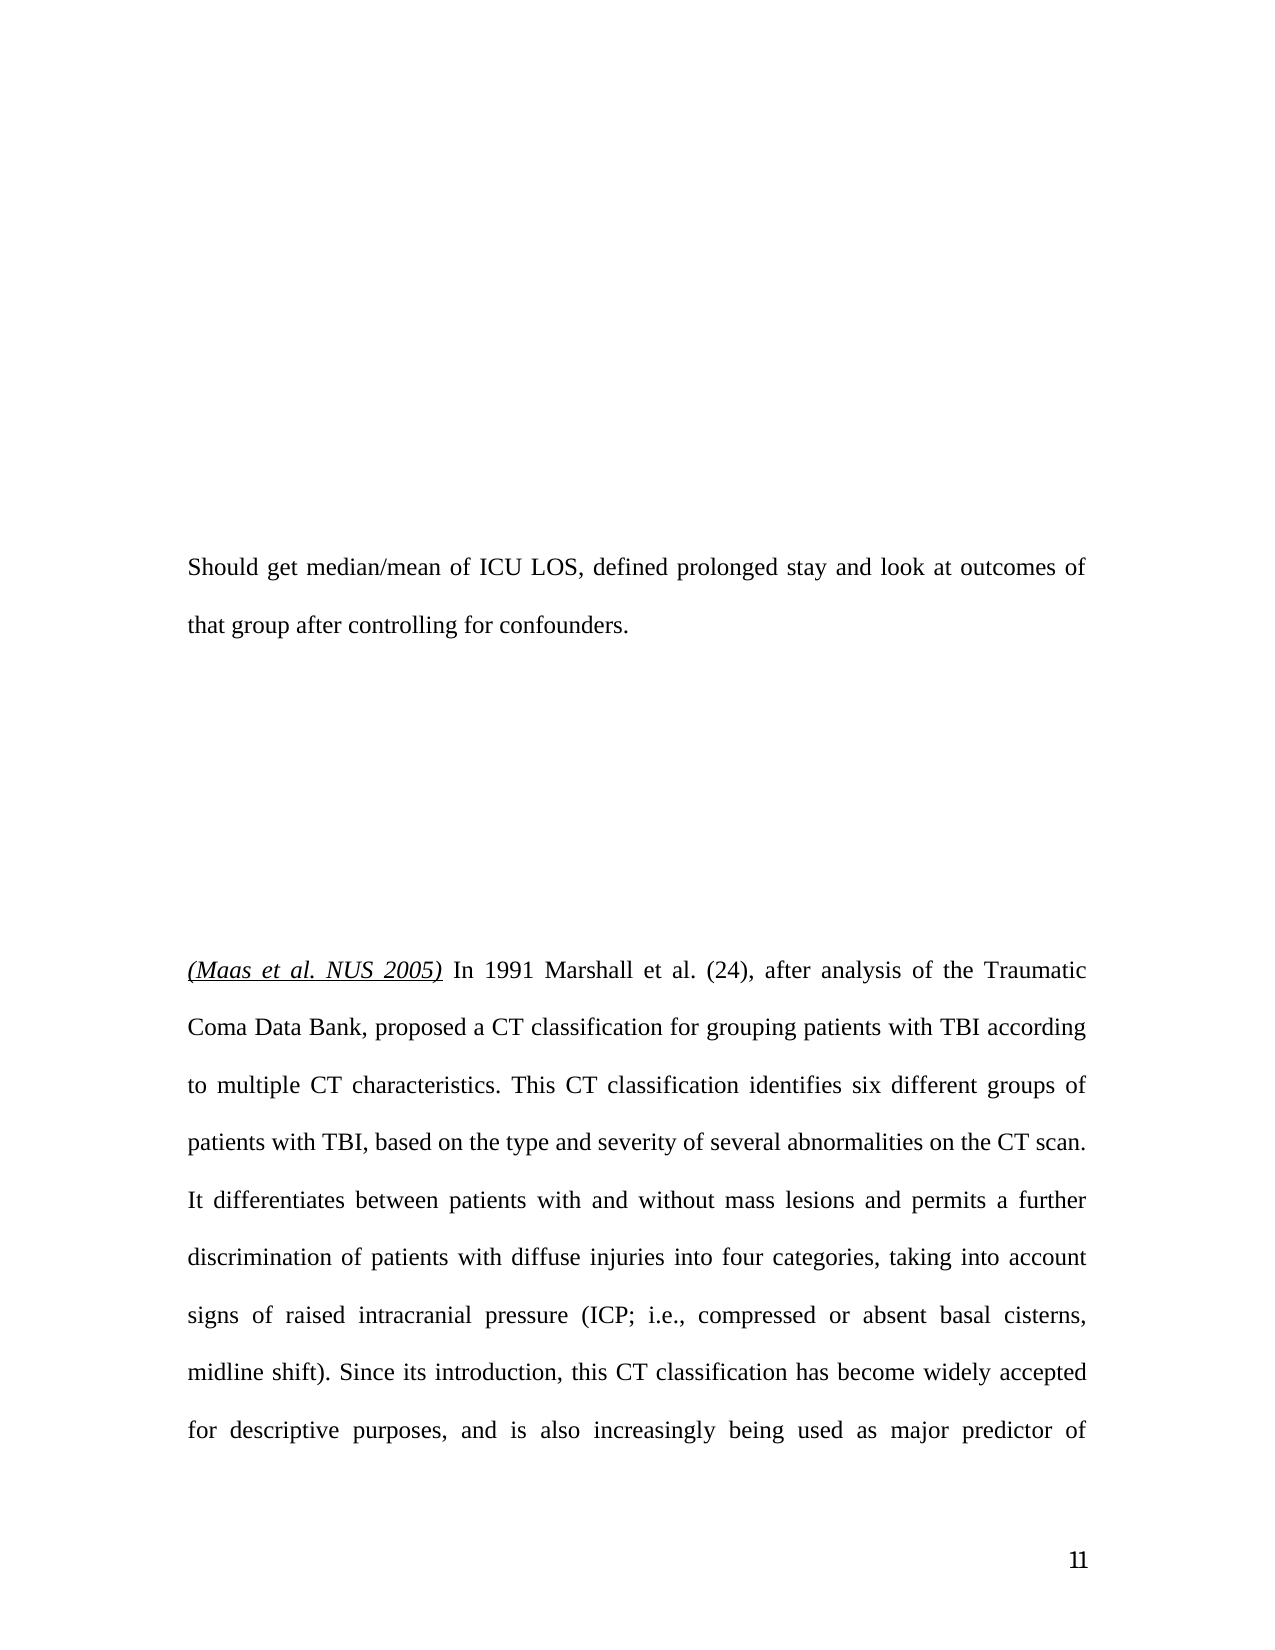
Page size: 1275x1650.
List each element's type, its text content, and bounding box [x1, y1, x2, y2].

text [187, 955, 1087, 1444]
text Should get median/mean of ICU LOS, defined prolonged stay and look at outcomes of that group after controlling for confounders. [187, 552, 1087, 639]
